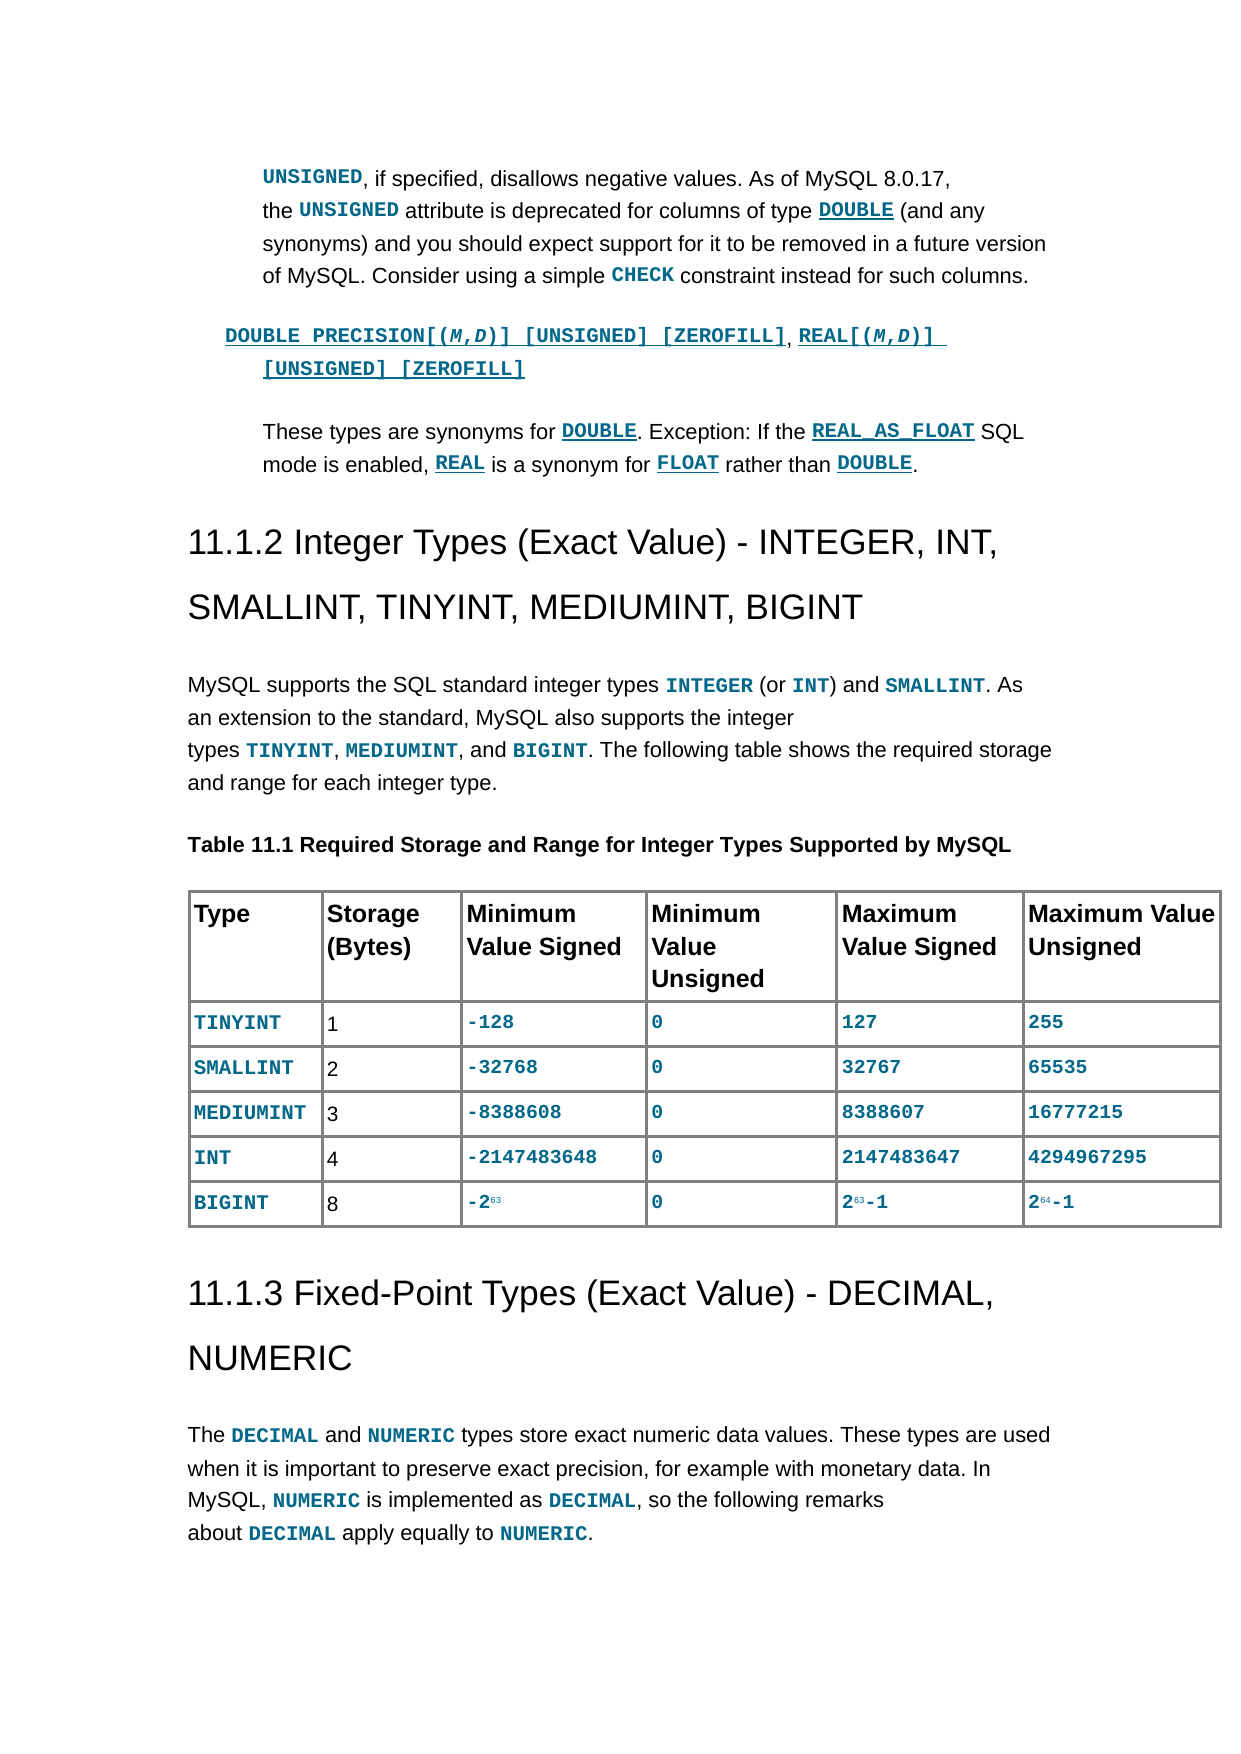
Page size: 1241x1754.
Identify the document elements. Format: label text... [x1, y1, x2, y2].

subtitle 11.1.2 Integer Types (Exact Value) - INTEGER, INT, SMALLINT, TINYINT, MEDIUMINT, BIGINT [187, 509, 1053, 639]
table_cell -128 [463, 1003, 645, 1044]
text UNSIGNED, if specified, disallows negative values. As of MySQL 8.0.17, the UNSIGNED attribute is deprecated for columns of type DOUBLE (and any synonyms) and you should expect support for it to be removed in a future version of MySQL. Consider using a simple CHECK constraint instead for such columns. [262, 162, 1053, 292]
table_cell 264-1 [1025, 1183, 1219, 1224]
table_header Type [191, 893, 321, 999]
table_header Maximum Value Signed [838, 893, 1022, 999]
table_cell 4294967295 [1025, 1138, 1219, 1179]
table_cell -32768 [463, 1048, 645, 1089]
table_cell TINYINT [191, 1003, 321, 1044]
table_cell BIGINT [191, 1183, 321, 1224]
table_cell 2 [324, 1048, 460, 1089]
table_cell 65535 [1025, 1048, 1219, 1089]
table_cell 3 [324, 1093, 460, 1134]
table_cell 4 [324, 1138, 460, 1179]
table_cell 255 [1025, 1003, 1219, 1044]
subtitle 11.1.3 Fixed-Point Types (Exact Value) - DECIMAL, NUMERIC [187, 1260, 1053, 1390]
text MySQL supports the SQL standard integer types INTEGER (or INT) and SMALLINT. As an extension to the standard, MySQL also supports the integer types TINYINT, MEDIUMINT, and BIGINT. The following table shows the required storage and range for each integer type. [187, 669, 1053, 799]
table_header Minimum Value Unsigned [648, 893, 835, 999]
text DOUBLE PRECISION[(M,D)] [UNSIGNED] [ZEROFILL], REAL[(M,D)] [UNSIGNED] [ZEROFILL] [225, 321, 1053, 386]
table_cell 0 [648, 1003, 835, 1044]
table_cell 0 [648, 1048, 835, 1089]
table_cell 8388607 [838, 1093, 1022, 1134]
table_header Storage (Bytes) [324, 893, 460, 999]
table_cell -8388608 [463, 1093, 645, 1134]
table_cell 0 [648, 1183, 835, 1224]
table_cell -263 [463, 1183, 645, 1224]
table_header Maximum Value Unsigned [1025, 893, 1219, 999]
table_cell 8 [324, 1183, 460, 1224]
text These types are synonyms for DOUBLE. Exception: If the REAL_AS_FLOAT SQL mode is enabled, REAL is a synonym for FLOAT rather than DOUBLE. [262, 415, 1053, 480]
text The DECIMAL and NUMERIC types store exact numeric data values. These types are used when it is important to preserve exact precision, for example with monetary data. In MySQL, NUMERIC is implemented as DECIMAL, so the following remarks about DECIMAL apply equally to NUMERIC. [187, 1419, 1053, 1549]
table_cell 0 [648, 1138, 835, 1179]
table_cell SMALLINT [191, 1048, 321, 1089]
table_cell 1 [324, 1003, 460, 1044]
table_cell MEDIUMINT [191, 1093, 321, 1134]
text Table 11.1 Required Storage and Range for Integer Types Supported by MySQL [187, 828, 1053, 860]
table_cell -2147483648 [463, 1138, 645, 1179]
table_cell 127 [838, 1003, 1022, 1044]
table_cell 0 [648, 1093, 835, 1134]
table_header Minimum Value Signed [463, 893, 645, 999]
table_cell 263-1 [838, 1183, 1022, 1224]
table_cell 2147483647 [838, 1138, 1022, 1179]
table_cell INT [191, 1138, 321, 1179]
table_cell 16777215 [1025, 1093, 1219, 1134]
table_cell 32767 [838, 1048, 1022, 1089]
